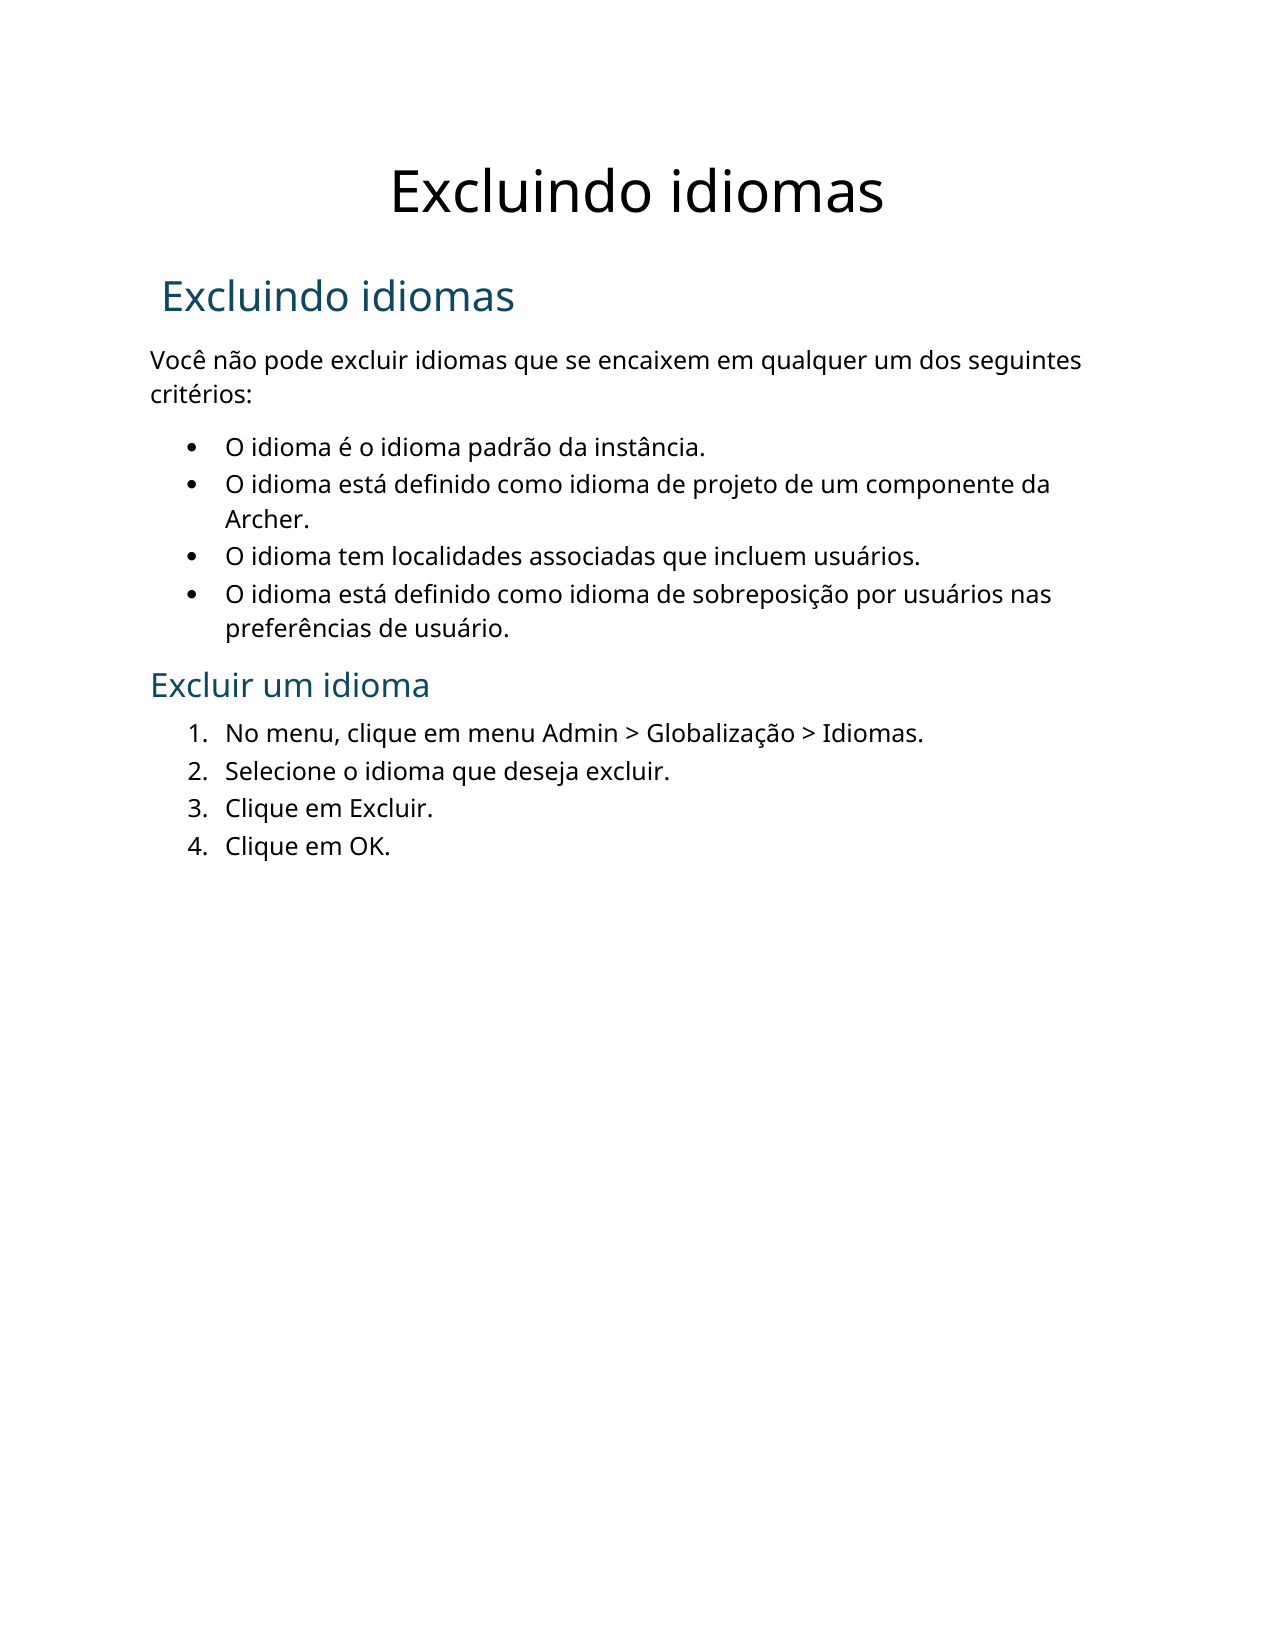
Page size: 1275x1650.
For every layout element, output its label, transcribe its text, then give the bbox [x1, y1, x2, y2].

list O idioma está definido como idioma de projeto de um componente da Archer. [187, 467, 1125, 535]
list O idioma tem localidades associadas que incluem usuários. [187, 539, 1125, 573]
title Excluindo idiomas [150, 150, 1125, 229]
list Selecione o idioma que deseja excluir. [187, 753, 1125, 787]
list Clique em Excluir. [187, 791, 1125, 825]
subtitle Excluir um idioma [150, 662, 1125, 707]
list No menu, clique em menu Admin > Globalização > Idiomas. [187, 715, 1125, 749]
list O idioma é o idioma padrão da instância. [187, 429, 1125, 463]
subtitle Excluindo idiomas [150, 267, 1125, 324]
list Clique em OK. [187, 829, 1125, 863]
list O idioma está definido como idioma de sobreposição por usuários nas preferências de usuário. [187, 577, 1125, 645]
text Você não pode excluir idiomas que se encaixem em qualquer um dos seguintes critérios: [150, 342, 1125, 411]
